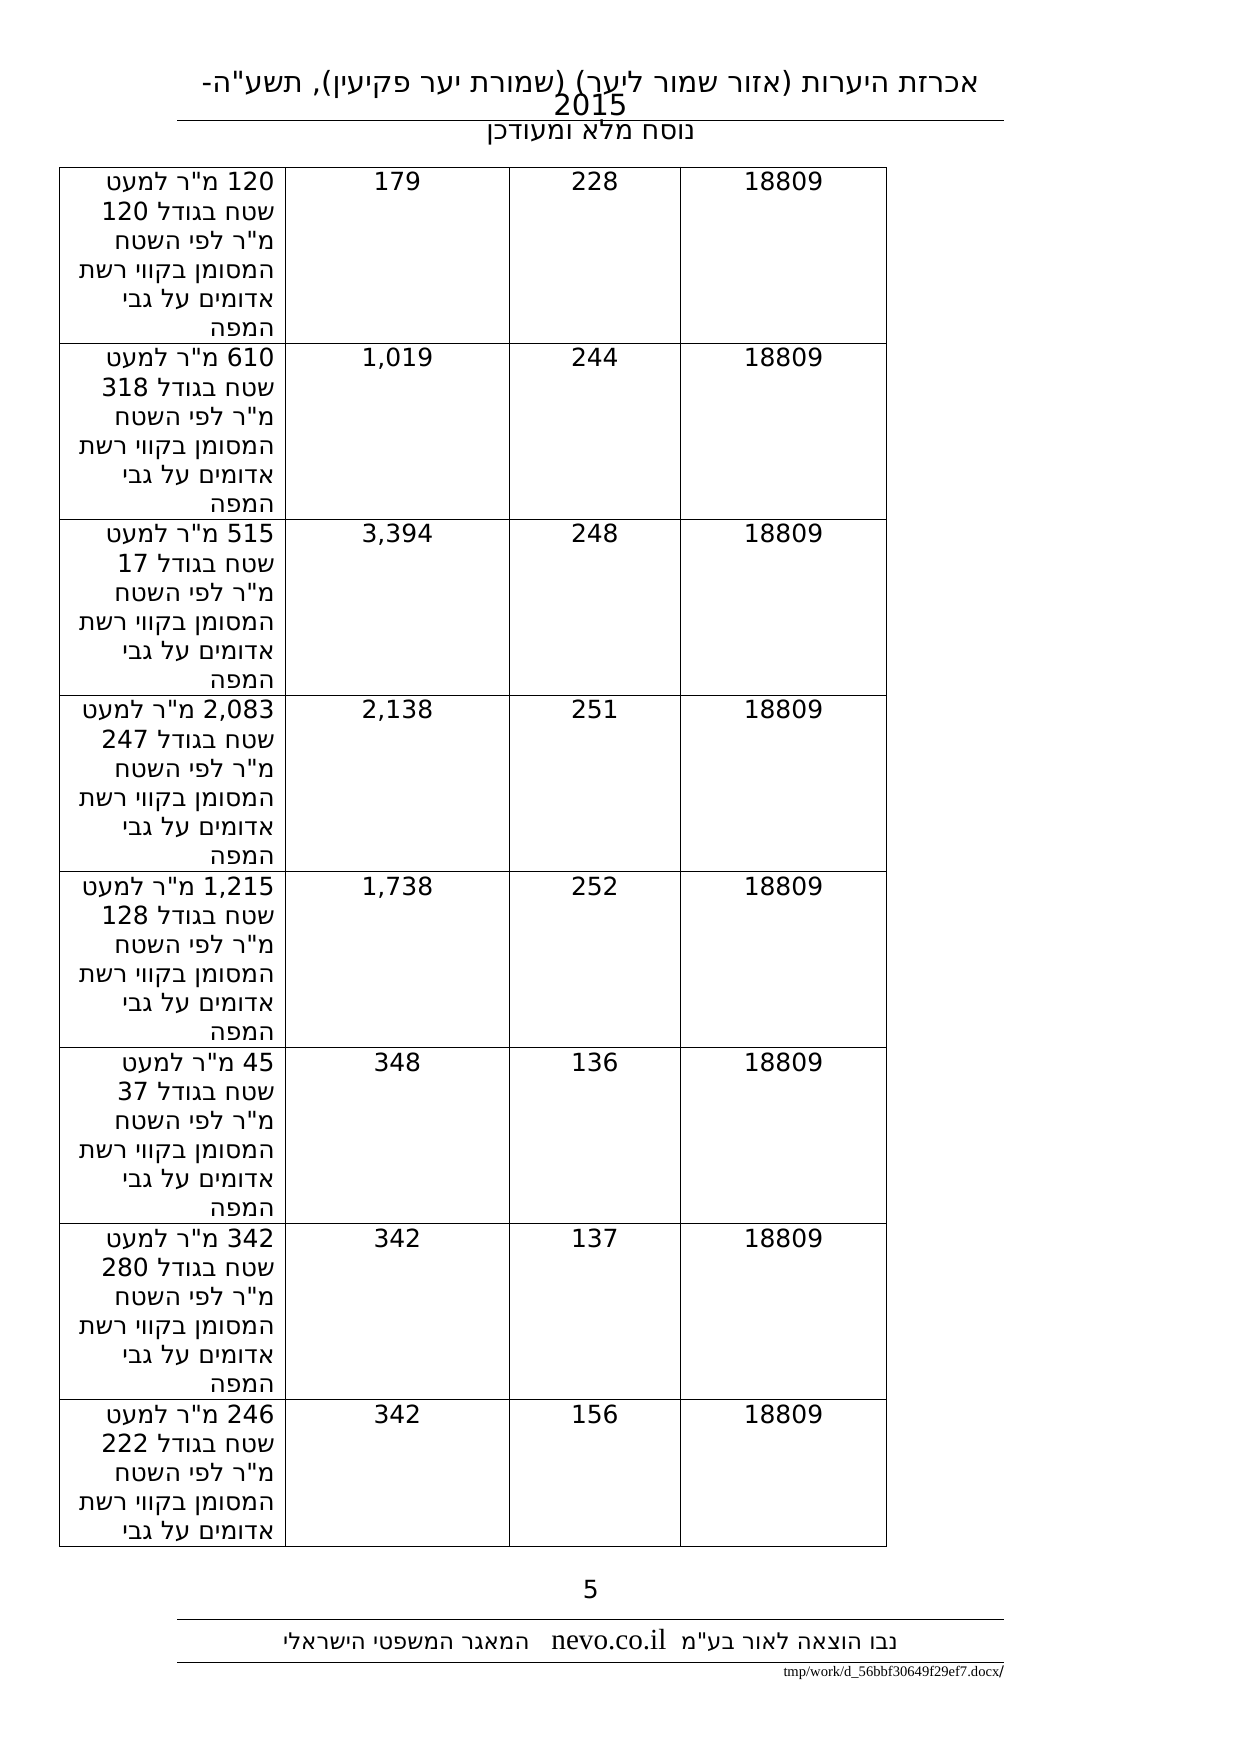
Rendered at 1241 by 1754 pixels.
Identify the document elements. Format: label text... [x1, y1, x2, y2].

table_cell 252 [510, 872, 680, 1047]
table_cell 342 מ"ר למעט שטח בגודל 280 מ"ר לפי השטח המסומן בקווי רשת אדומים על גבי המפה [60, 1224, 285, 1399]
table_cell 1,738 [286, 872, 509, 1047]
table_cell 244 [510, 344, 680, 519]
table_cell 610 מ"ר למעט שטח בגודל 318 מ"ר לפי השטח המסומן בקווי רשת אדומים על גבי המפה [60, 344, 285, 519]
table_cell 18809 [681, 1400, 886, 1546]
table_cell 342 [286, 1224, 509, 1399]
table_cell 18809 [681, 344, 886, 519]
table_cell 248 [510, 520, 680, 695]
table_cell 156 [510, 1400, 680, 1546]
table_cell 137 [510, 1224, 680, 1399]
table_cell 136 [510, 1048, 680, 1223]
table_cell 18809 [681, 872, 886, 1047]
table_cell 120 מ"ר למעט שטח בגודל 120 מ"ר לפי השטח המסומן בקווי רשת אדומים על גבי המפה [60, 168, 285, 343]
table_cell 18809 [681, 168, 886, 343]
table_cell 18809 [681, 1224, 886, 1399]
table_cell 251 [510, 696, 680, 871]
table_cell 45 מ"ר למעט שטח בגודל 37 מ"ר לפי השטח המסומן בקווי רשת אדומים על גבי המפה [60, 1048, 285, 1223]
table_cell 18809 [681, 1048, 886, 1223]
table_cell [60, 1400, 285, 1546]
table_cell 3,394 [286, 520, 509, 695]
table_cell 18809 [681, 520, 886, 695]
table_cell 515 מ"ר למעט שטח בגודל 17 מ"ר לפי השטח המסומן בקווי רשת אדומים על גבי המפה [60, 520, 285, 695]
table_cell 179 [286, 168, 509, 343]
table_cell 228 [510, 168, 680, 343]
table_cell 2,138 [286, 696, 509, 871]
table_cell 2,083 מ"ר למעט שטח בגודל 247 מ"ר לפי השטח המסומן בקווי רשת אדומים על גבי המפה [60, 696, 285, 871]
table_cell 18809 [681, 696, 886, 871]
table_cell 342 [286, 1400, 509, 1546]
table_cell 1,215 מ"ר למעט שטח בגודל 128 מ"ר לפי השטח המסומן בקווי רשת אדומים על גבי המפה [60, 872, 285, 1047]
table_cell 1,019 [286, 344, 509, 519]
table_cell 348 [286, 1048, 509, 1223]
